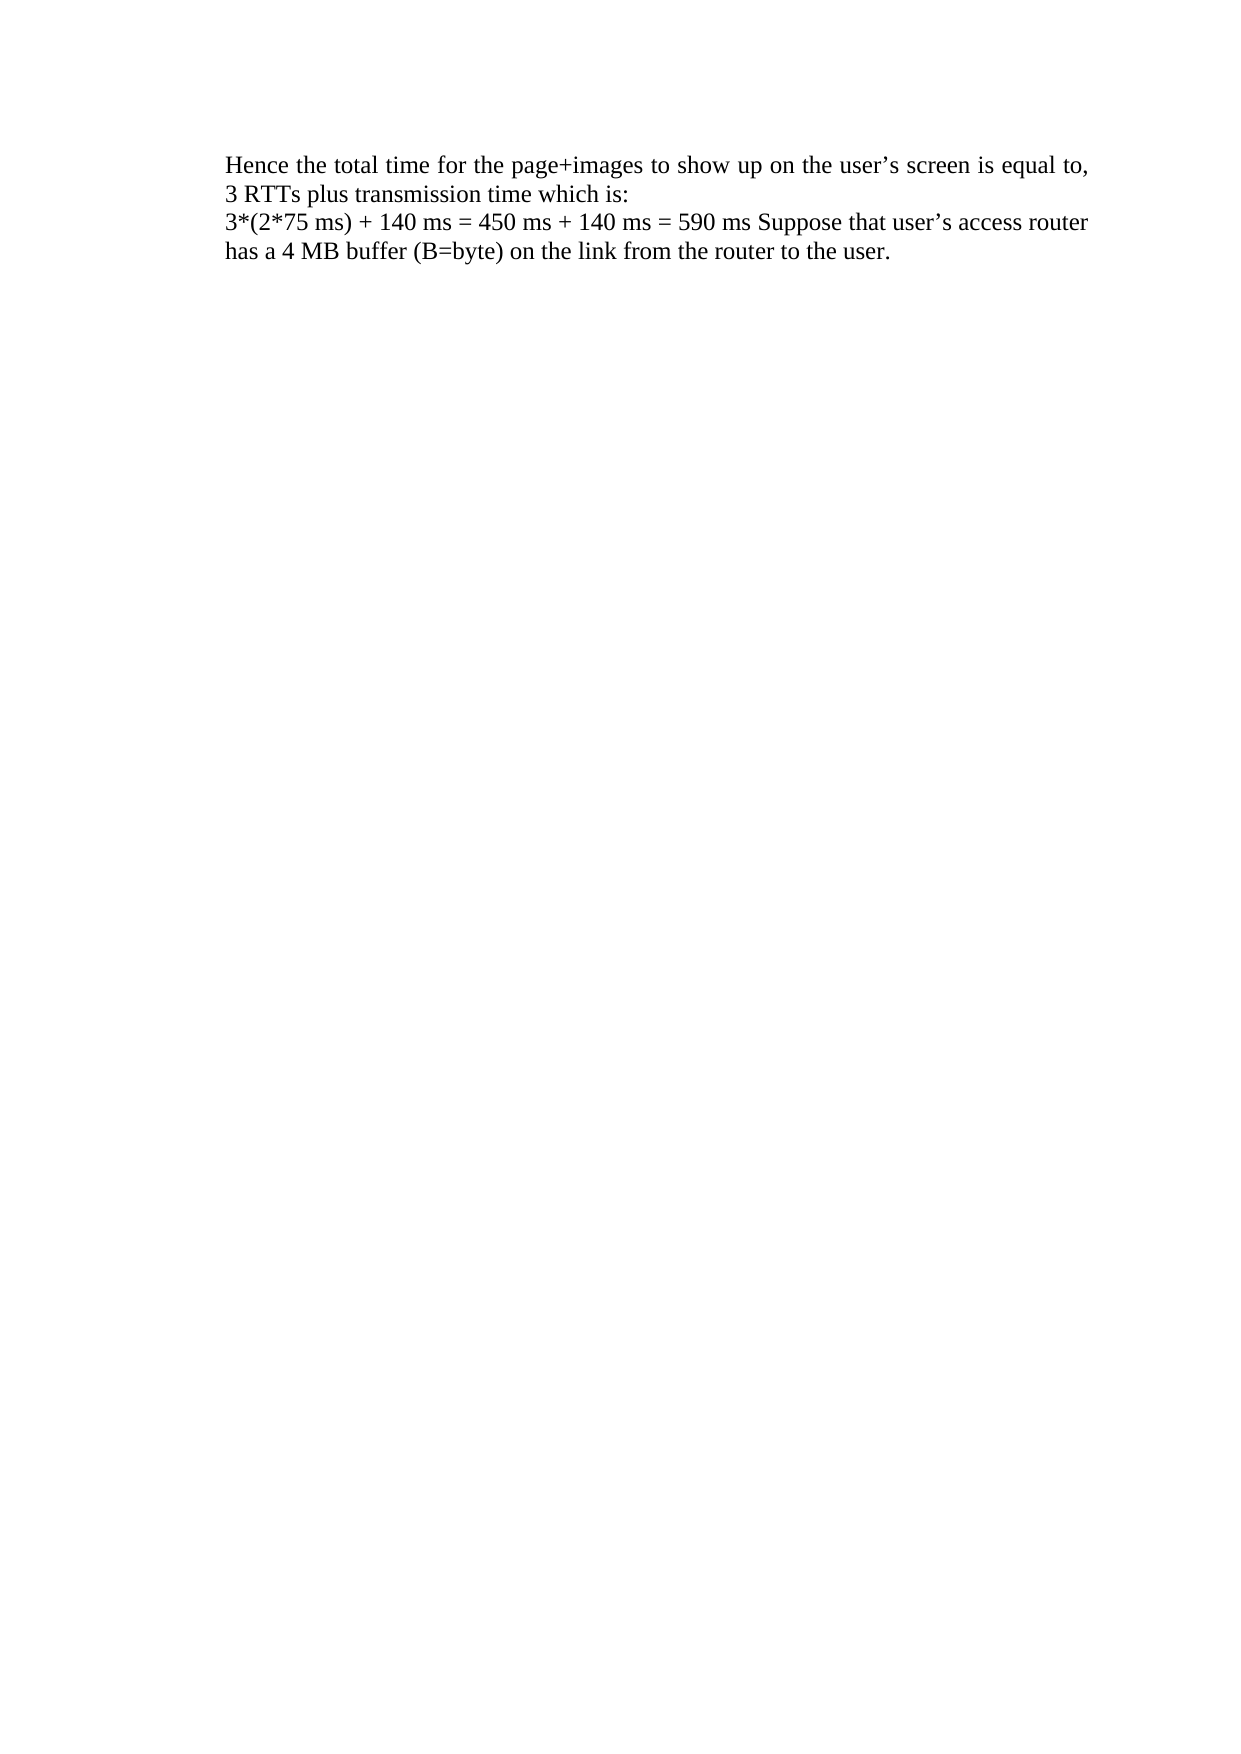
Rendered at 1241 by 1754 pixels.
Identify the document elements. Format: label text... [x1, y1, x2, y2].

text 3*(2*75 ms) + 140 ms = 450 ms + 140 ms = 590 ms Suppose that user’s access router has a 4 MB buffer (B=byte) on the link from the router to the user. [225, 207, 1090, 265]
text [225, 150, 1090, 207]
